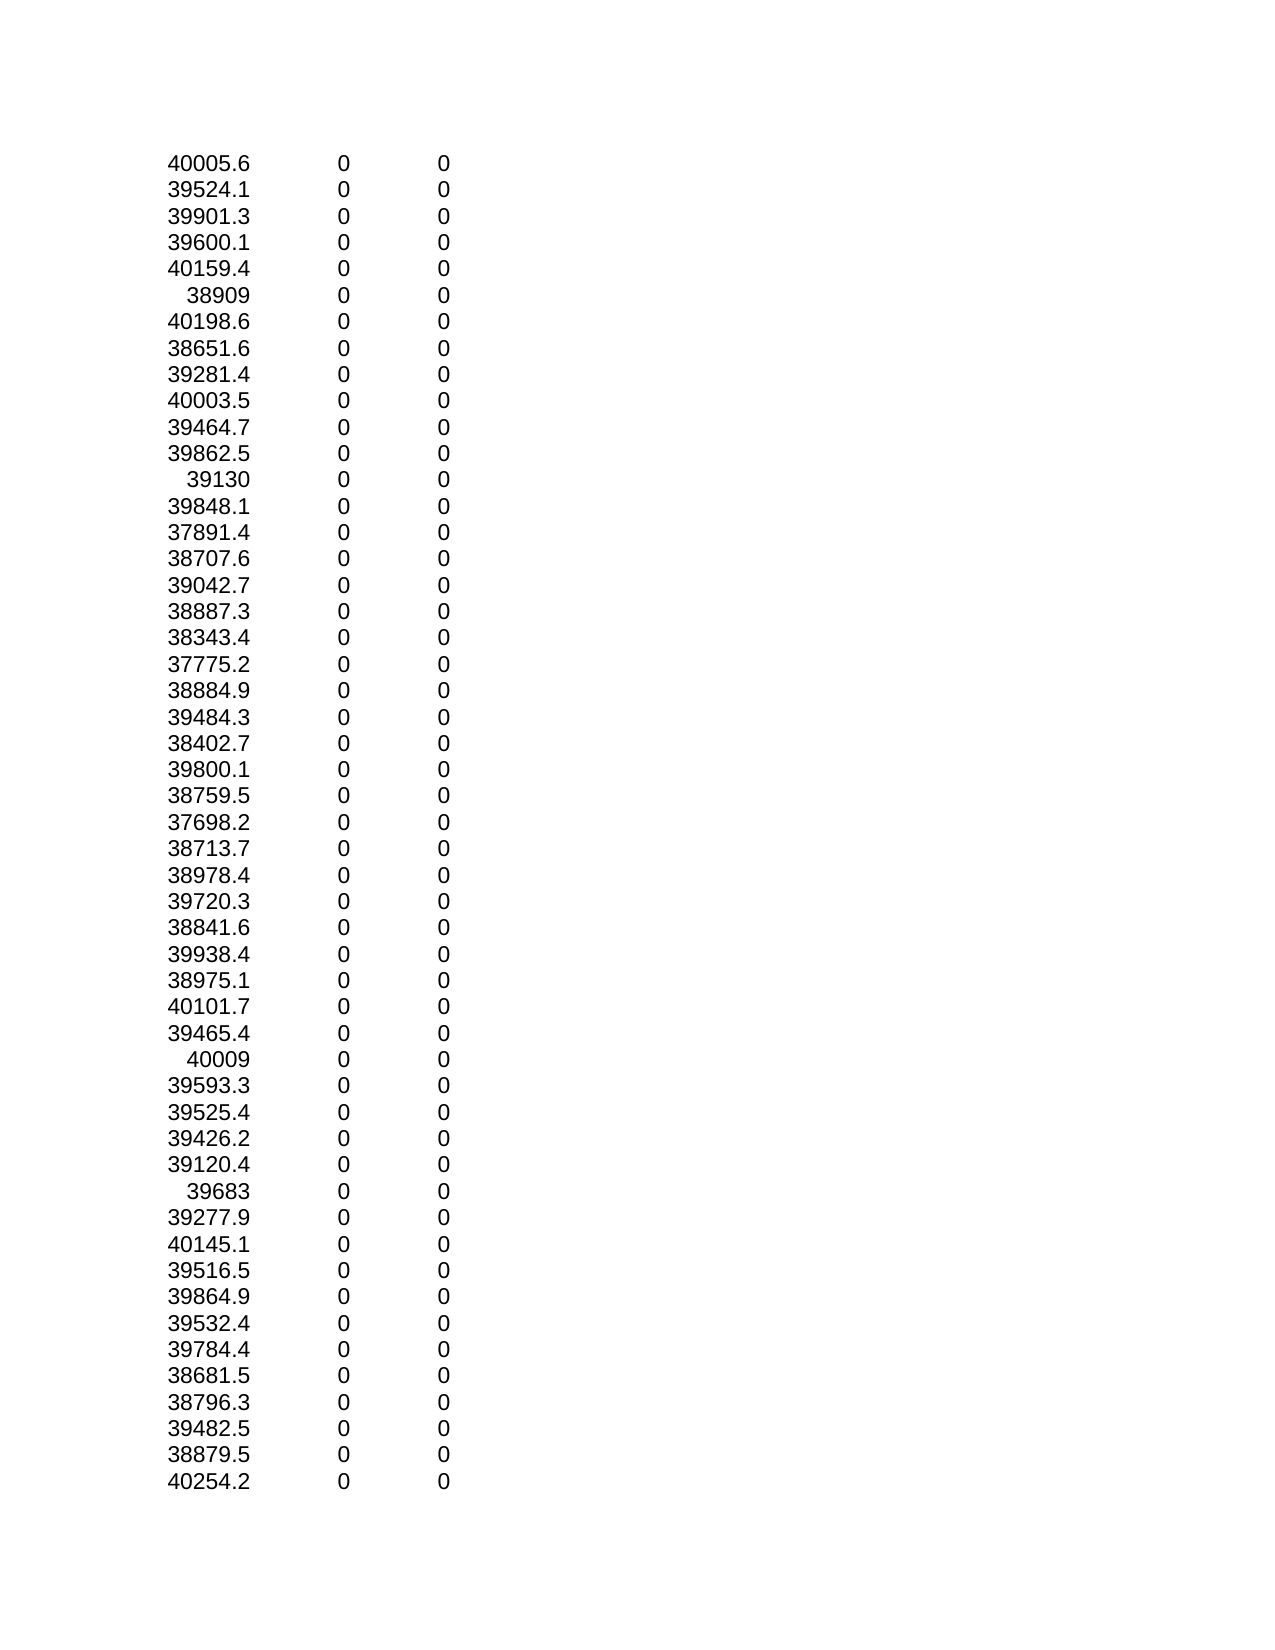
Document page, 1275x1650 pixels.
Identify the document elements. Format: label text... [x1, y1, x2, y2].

table_cell 39901.3 [150, 203, 250, 229]
table_cell 38759.5 [150, 783, 250, 809]
table_cell 0 [350, 255, 450, 282]
table_cell 40159.4 [150, 255, 250, 282]
table_cell 0 [350, 1389, 450, 1415]
table_cell 0 [250, 150, 350, 176]
table_cell 0 [350, 519, 450, 545]
table_cell 39938.4 [150, 941, 250, 967]
table_cell 40005.6 [150, 150, 250, 176]
table_cell 0 [250, 1073, 350, 1099]
table_cell 39464.7 [150, 414, 250, 440]
table_cell 39130 [150, 466, 250, 493]
table_cell 0 [250, 414, 350, 440]
table_cell 38681.5 [150, 1362, 250, 1389]
table_cell 37698.2 [150, 809, 250, 835]
table_cell 38841.6 [150, 914, 250, 941]
table_cell 0 [250, 862, 350, 888]
table_cell 39862.5 [150, 440, 250, 466]
table_cell 0 [350, 1125, 450, 1151]
table_cell 0 [350, 414, 450, 440]
table_cell 0 [350, 1073, 450, 1099]
table_cell 39277.9 [150, 1204, 250, 1231]
table_cell 0 [350, 598, 450, 624]
table_cell 0 [250, 440, 350, 466]
table_cell 0 [350, 308, 450, 334]
table_cell 0 [250, 203, 350, 229]
table_cell 0 [250, 1151, 350, 1178]
table_cell 38796.3 [150, 1389, 250, 1415]
table_cell 40145.1 [150, 1231, 250, 1257]
table_cell 0 [250, 545, 350, 572]
table_cell 0 [250, 1231, 350, 1257]
table_cell 0 [250, 1310, 350, 1336]
table_cell 40198.6 [150, 308, 250, 334]
table_cell 39524.1 [150, 176, 250, 203]
table_cell 38343.4 [150, 624, 250, 651]
table_cell 38909 [150, 282, 250, 308]
table_cell 0 [250, 255, 350, 282]
table_cell 0 [350, 150, 450, 176]
table_cell 39042.7 [150, 572, 250, 598]
table_cell 38713.7 [150, 835, 250, 862]
table_cell 0 [350, 176, 450, 203]
table_cell 0 [250, 730, 350, 756]
table_cell 0 [250, 598, 350, 624]
table_cell 0 [350, 730, 450, 756]
table_cell 0 [350, 1178, 450, 1204]
table_cell 39120.4 [150, 1151, 250, 1178]
table_cell 39516.5 [150, 1257, 250, 1283]
table_cell 0 [350, 1257, 450, 1283]
table_cell 0 [350, 677, 450, 703]
table_cell 0 [250, 1336, 350, 1362]
table_cell 0 [350, 1362, 450, 1389]
table_cell 0 [250, 1362, 350, 1389]
table_cell 38978.4 [150, 862, 250, 888]
table_cell 0 [250, 1283, 350, 1309]
table_cell 0 [250, 387, 350, 413]
table_cell 0 [250, 1178, 350, 1204]
table_cell 0 [350, 1046, 450, 1072]
table_cell 0 [350, 941, 450, 967]
table_cell 0 [250, 1389, 350, 1415]
table_cell 0 [250, 1204, 350, 1231]
table_cell 0 [250, 335, 350, 361]
table_cell 39532.4 [150, 1310, 250, 1336]
table_cell 39484.3 [150, 704, 250, 730]
table_cell 39465.4 [150, 1020, 250, 1046]
table_cell 0 [350, 1283, 450, 1309]
table_cell 39281.4 [150, 361, 250, 387]
table_cell 39525.4 [150, 1099, 250, 1125]
table_cell 0 [350, 1468, 450, 1494]
table_cell 0 [350, 1441, 450, 1468]
table_cell 0 [250, 1441, 350, 1468]
table_cell 0 [250, 624, 350, 651]
table_cell 40003.5 [150, 387, 250, 413]
table_cell 0 [350, 1415, 450, 1441]
table_cell 38887.3 [150, 598, 250, 624]
table_cell 0 [250, 1099, 350, 1125]
table_cell 0 [350, 1231, 450, 1257]
table_cell 39800.1 [150, 756, 250, 782]
table_cell 0 [350, 493, 450, 519]
table_cell 39784.4 [150, 1336, 250, 1362]
table_cell 39683 [150, 1178, 250, 1204]
table_cell 0 [350, 651, 450, 677]
table_cell 0 [250, 835, 350, 862]
table_cell 0 [350, 914, 450, 941]
table_cell 0 [350, 229, 450, 255]
table_cell 38884.9 [150, 677, 250, 703]
table_cell 37775.2 [150, 651, 250, 677]
table_cell 0 [350, 704, 450, 730]
table_cell 0 [350, 1336, 450, 1362]
table_cell 0 [250, 308, 350, 334]
table_cell 0 [350, 387, 450, 413]
table_cell 0 [350, 809, 450, 835]
table_cell 38651.6 [150, 335, 250, 361]
table_cell 39426.2 [150, 1125, 250, 1151]
table_cell 40101.7 [150, 993, 250, 1020]
table_cell 0 [350, 1099, 450, 1125]
table_cell 0 [350, 783, 450, 809]
table_cell 0 [350, 572, 450, 598]
table_cell 38707.6 [150, 545, 250, 572]
table_cell 39482.5 [150, 1415, 250, 1441]
table_cell 0 [250, 229, 350, 255]
table_cell 0 [350, 756, 450, 782]
table_cell 40254.2 [150, 1468, 250, 1494]
table_cell 0 [350, 1151, 450, 1178]
table_cell 0 [250, 466, 350, 493]
table_cell 0 [250, 572, 350, 598]
table_cell 0 [350, 1204, 450, 1231]
table_cell 0 [250, 1257, 350, 1283]
table_cell 0 [250, 704, 350, 730]
table_cell 0 [250, 1415, 350, 1441]
table_cell 0 [350, 203, 450, 229]
table_cell 0 [250, 1125, 350, 1151]
table_cell 0 [250, 993, 350, 1020]
table_cell 0 [350, 835, 450, 862]
table_cell 0 [250, 888, 350, 914]
table_cell 39848.1 [150, 493, 250, 519]
table_cell 38879.5 [150, 1441, 250, 1468]
table_cell 39720.3 [150, 888, 250, 914]
table_cell 0 [250, 783, 350, 809]
table_cell 0 [250, 967, 350, 993]
table_cell 38975.1 [150, 967, 250, 993]
table_cell 0 [350, 1310, 450, 1336]
table_cell 39593.3 [150, 1073, 250, 1099]
table_cell 0 [250, 809, 350, 835]
table_cell 0 [250, 1468, 350, 1494]
table_cell 39600.1 [150, 229, 250, 255]
table_cell 0 [250, 519, 350, 545]
table_cell 0 [350, 888, 450, 914]
table_cell 0 [250, 1020, 350, 1046]
table_cell 0 [250, 677, 350, 703]
table_cell 0 [250, 176, 350, 203]
table_cell 0 [250, 361, 350, 387]
table_cell 0 [350, 282, 450, 308]
table_cell 0 [250, 493, 350, 519]
table_cell 0 [350, 545, 450, 572]
table_cell 0 [250, 941, 350, 967]
table_cell 39864.9 [150, 1283, 250, 1309]
table_cell 38402.7 [150, 730, 250, 756]
table_cell 0 [350, 440, 450, 466]
table_cell 0 [350, 624, 450, 651]
table_cell 0 [250, 914, 350, 941]
table_cell 37891.4 [150, 519, 250, 545]
table_cell 0 [350, 361, 450, 387]
table_cell 0 [350, 967, 450, 993]
table_cell 40009 [150, 1046, 250, 1072]
table_cell 0 [350, 862, 450, 888]
table_cell 0 [350, 466, 450, 493]
table_cell 0 [350, 335, 450, 361]
table_cell 0 [350, 993, 450, 1020]
table_cell 0 [250, 282, 350, 308]
table_cell 0 [350, 1020, 450, 1046]
table_cell 0 [250, 651, 350, 677]
table_cell 0 [250, 1046, 350, 1072]
table_cell 0 [250, 756, 350, 782]
